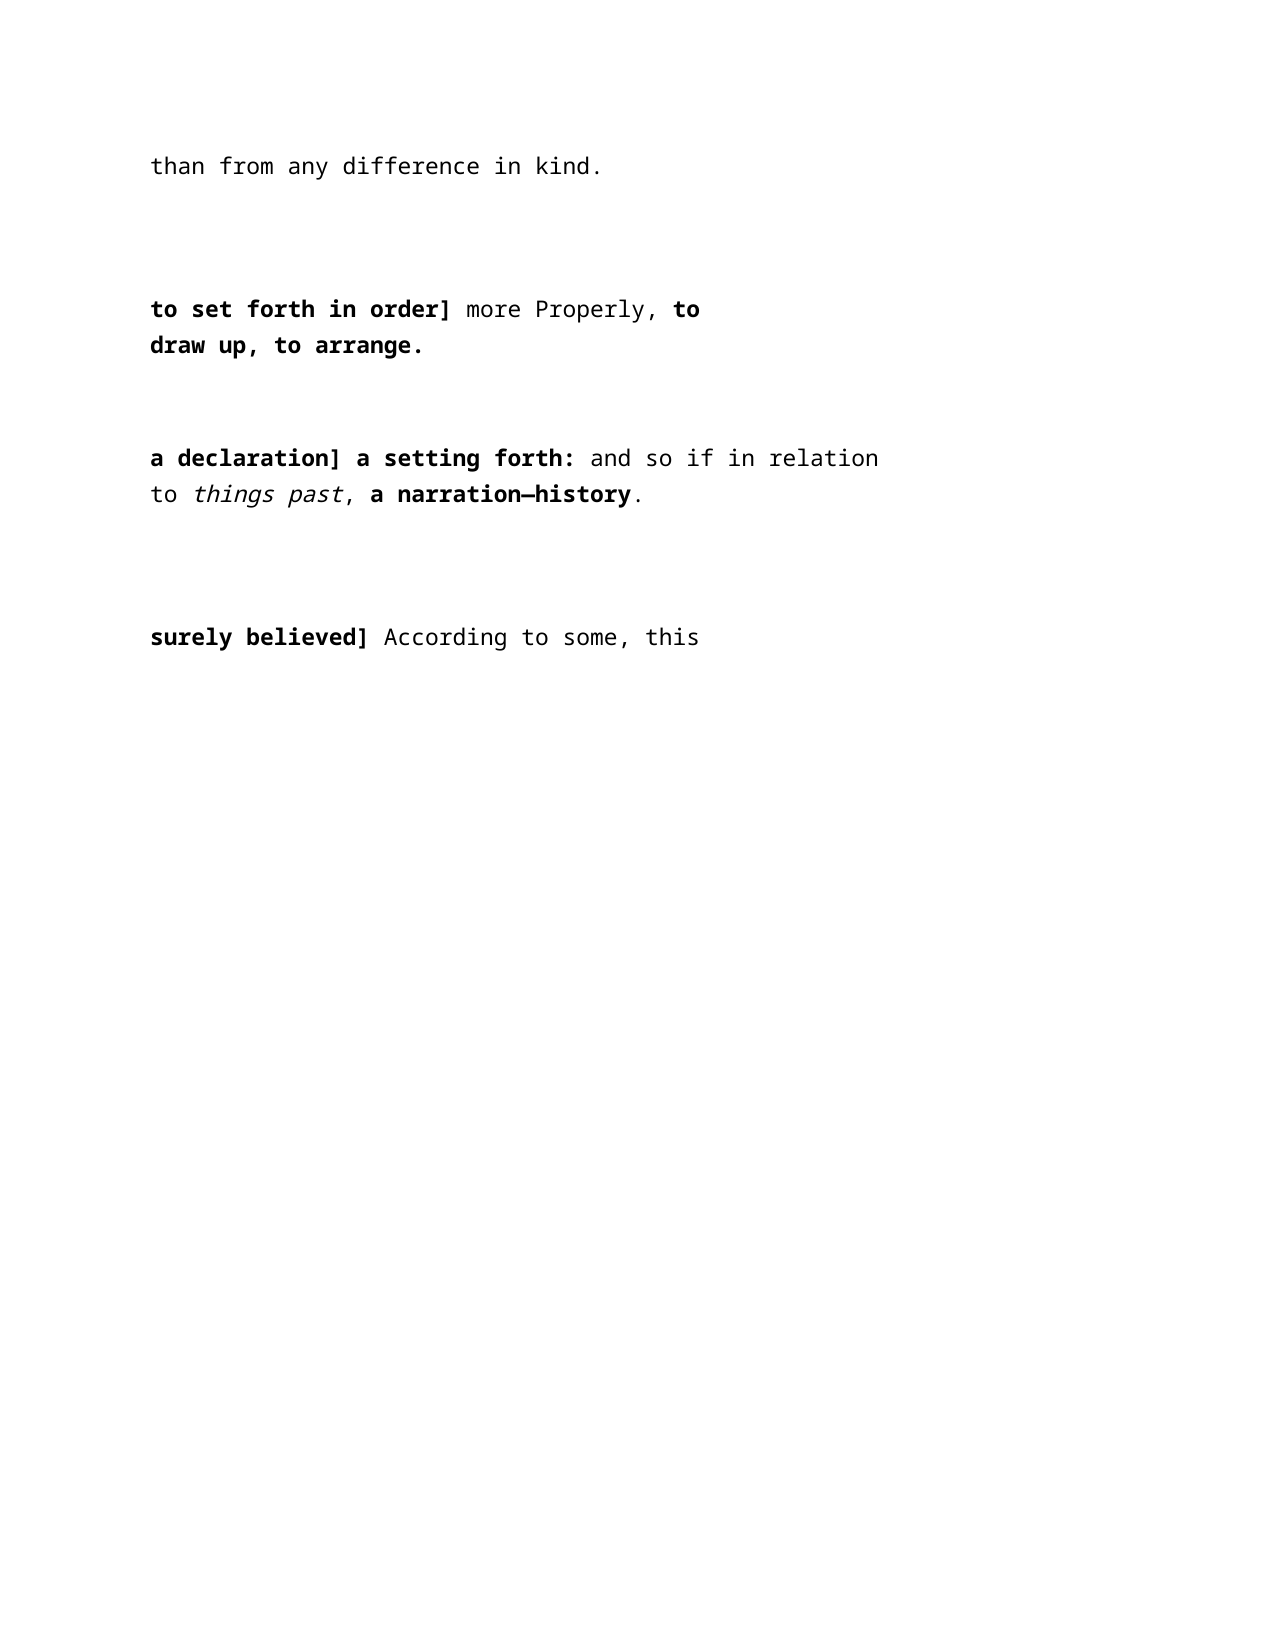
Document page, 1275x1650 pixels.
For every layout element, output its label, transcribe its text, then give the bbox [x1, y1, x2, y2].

text to set forth in order] more Properly, to draw up, to arrange. [150, 293, 1125, 360]
text a declaration] a setting forth: and so if in relation to things past, a narration—history. [150, 442, 1125, 540]
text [150, 150, 1125, 211]
text surely believed] According to some, this [150, 621, 1125, 652]
